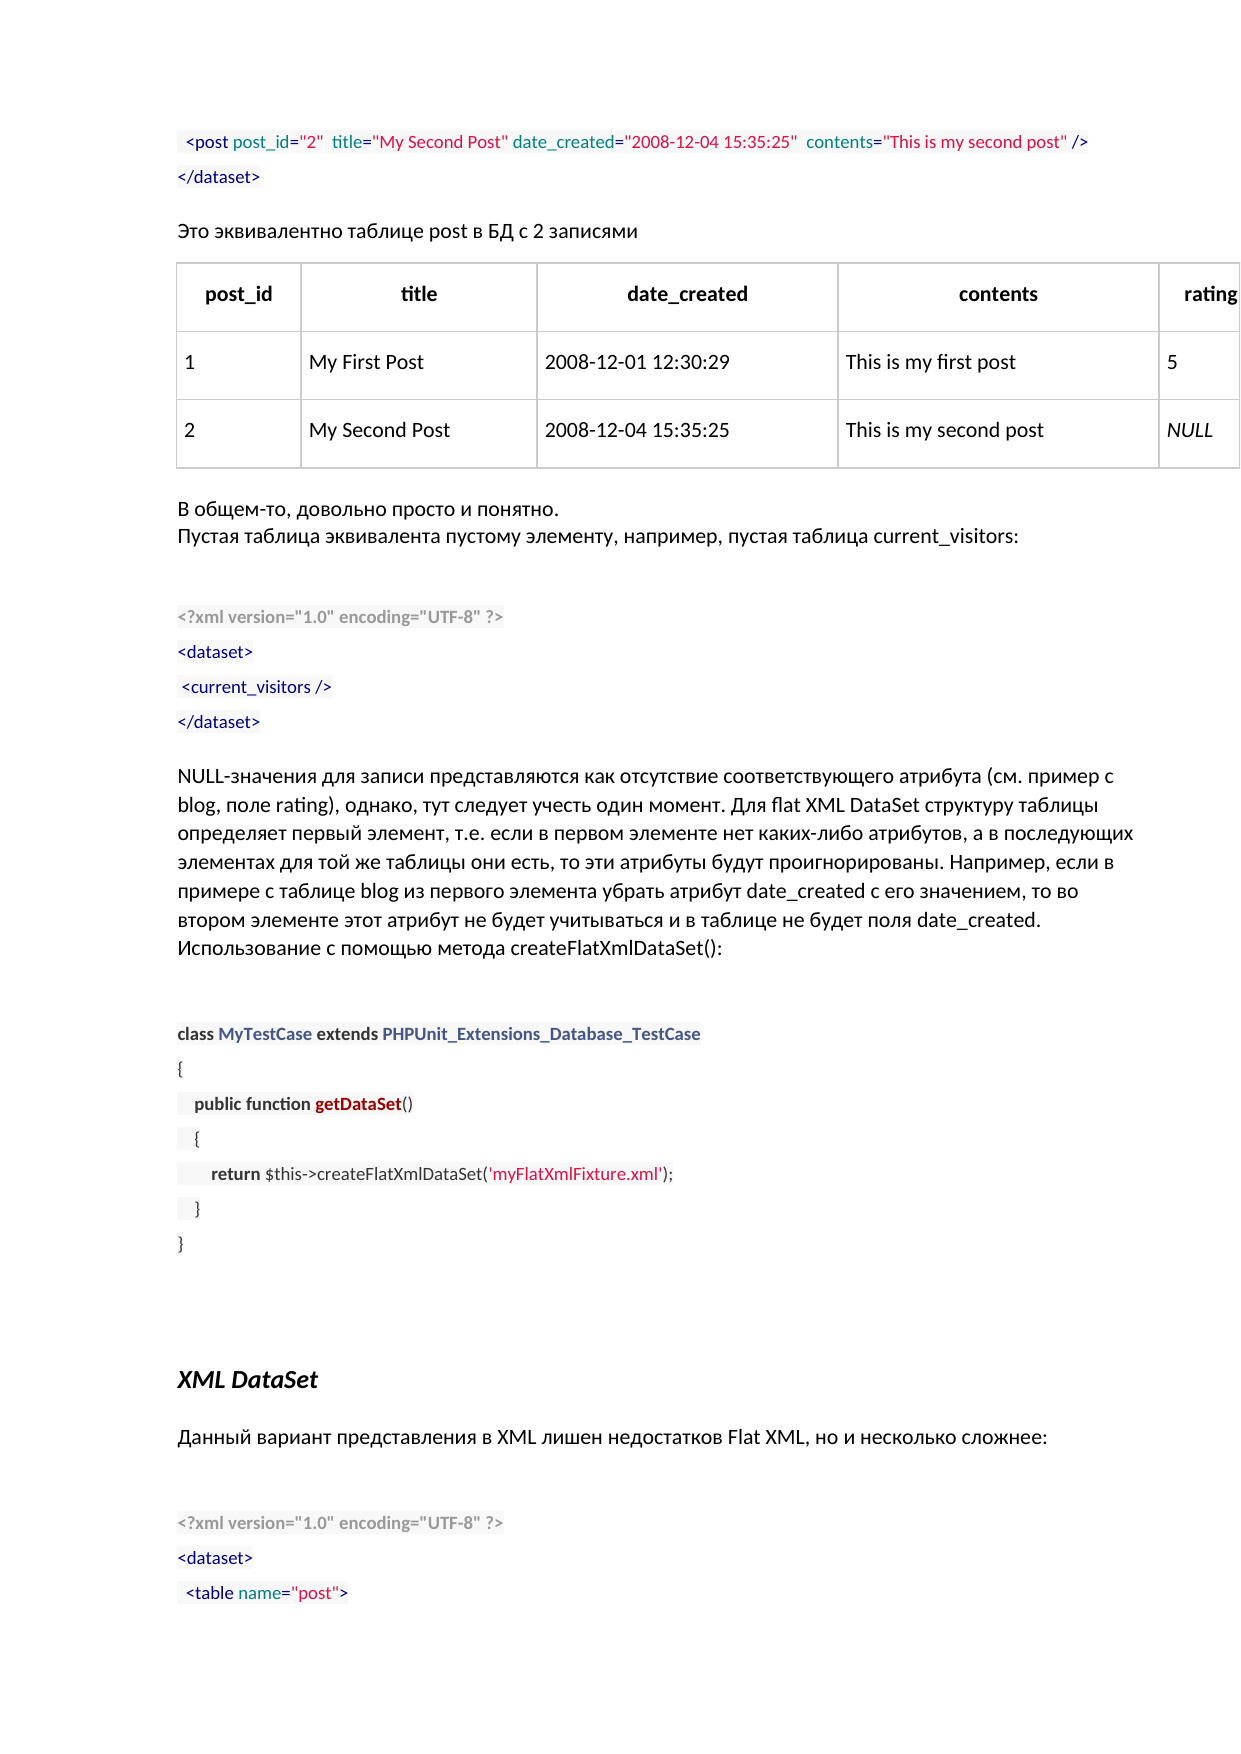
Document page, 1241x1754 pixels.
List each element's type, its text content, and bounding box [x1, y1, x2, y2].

text <dataset> [177, 1534, 1152, 1569]
text В общем-то, довольно просто и понятно. Пустая таблица эквивалента пустому элементу, например, пустая таблица current_visitors: [177, 469, 1152, 577]
text Это эквивалентно таблице post в БД с 2 записями [177, 188, 1152, 243]
subtitle XML DataSet [177, 1360, 1152, 1395]
text <dataset> [177, 628, 1152, 663]
text return $this->createFlatXmlDataSet('myFlatXmlFixture.xml'); [177, 1150, 1152, 1185]
text NULL-значения для записи представляются как отсутствие соответствующего атрибута (см. пример с blog, поле rating), однако, тут следует учесть один момент. Для flat XML DataSet структуру таблицы определяет первый элемент, т.е. если в первом элементе нет каких-либо атрибутов, а в последующих элементах для той же таблицы они есть, то эти атрибуты будут проигнорированы. Например, если в примере с таблице blog из первого элемента убрать атрибут date_created с его значением, то во втором элементе этот атрибут не будет учитываться и в таблице не будет поля date_created. Использование с помощью метода createFlatXmlDataSet(): [177, 733, 1152, 991]
text } [177, 1185, 1152, 1220]
table_cell 1 [177, 332, 300, 399]
table_header date_created [538, 264, 837, 331]
text } [177, 1220, 1152, 1255]
text <table name="post"> [177, 1569, 1152, 1604]
text <current_visitors /> [177, 663, 1152, 698]
table_cell My Second Post [302, 400, 536, 467]
text Данный вариант представления в XML лишен недостатков Flat XML, но и несколько сложнее: [177, 1395, 1152, 1480]
text </dataset> [177, 698, 1152, 733]
text class MyTestCase extends PHPUnit_Extensions_Database_TestCase [177, 1010, 1152, 1045]
text <?xml version="1.0" encoding="UTF-8" ?> [177, 593, 1152, 628]
table_cell This is my second post [839, 400, 1158, 467]
text </dataset> [177, 153, 1152, 188]
table_header rating [1160, 264, 1239, 331]
table_header contents [839, 264, 1158, 331]
text <?xml version="1.0" encoding="UTF-8" ?> [177, 1499, 1152, 1534]
table_cell 2008-12-04 15:35:25 [538, 400, 837, 467]
table_cell 5 [1160, 332, 1239, 399]
table_cell 2008-12-01 12:30:29 [538, 332, 837, 399]
table_cell 2 [177, 400, 300, 467]
text public function getDataSet() [177, 1080, 1152, 1115]
table_header title [302, 264, 536, 331]
table_cell NULL [1160, 400, 1239, 467]
text { [177, 1115, 1152, 1150]
table_cell My First Post [302, 332, 536, 399]
text { [177, 1045, 1152, 1080]
text <post post_id="2" title="My Second Post" date_created="2008-12-04 15:35:25" contents="This is my second post" /> [177, 118, 1152, 153]
table_header post_id [177, 264, 300, 331]
table_cell This is my first post [839, 332, 1158, 399]
